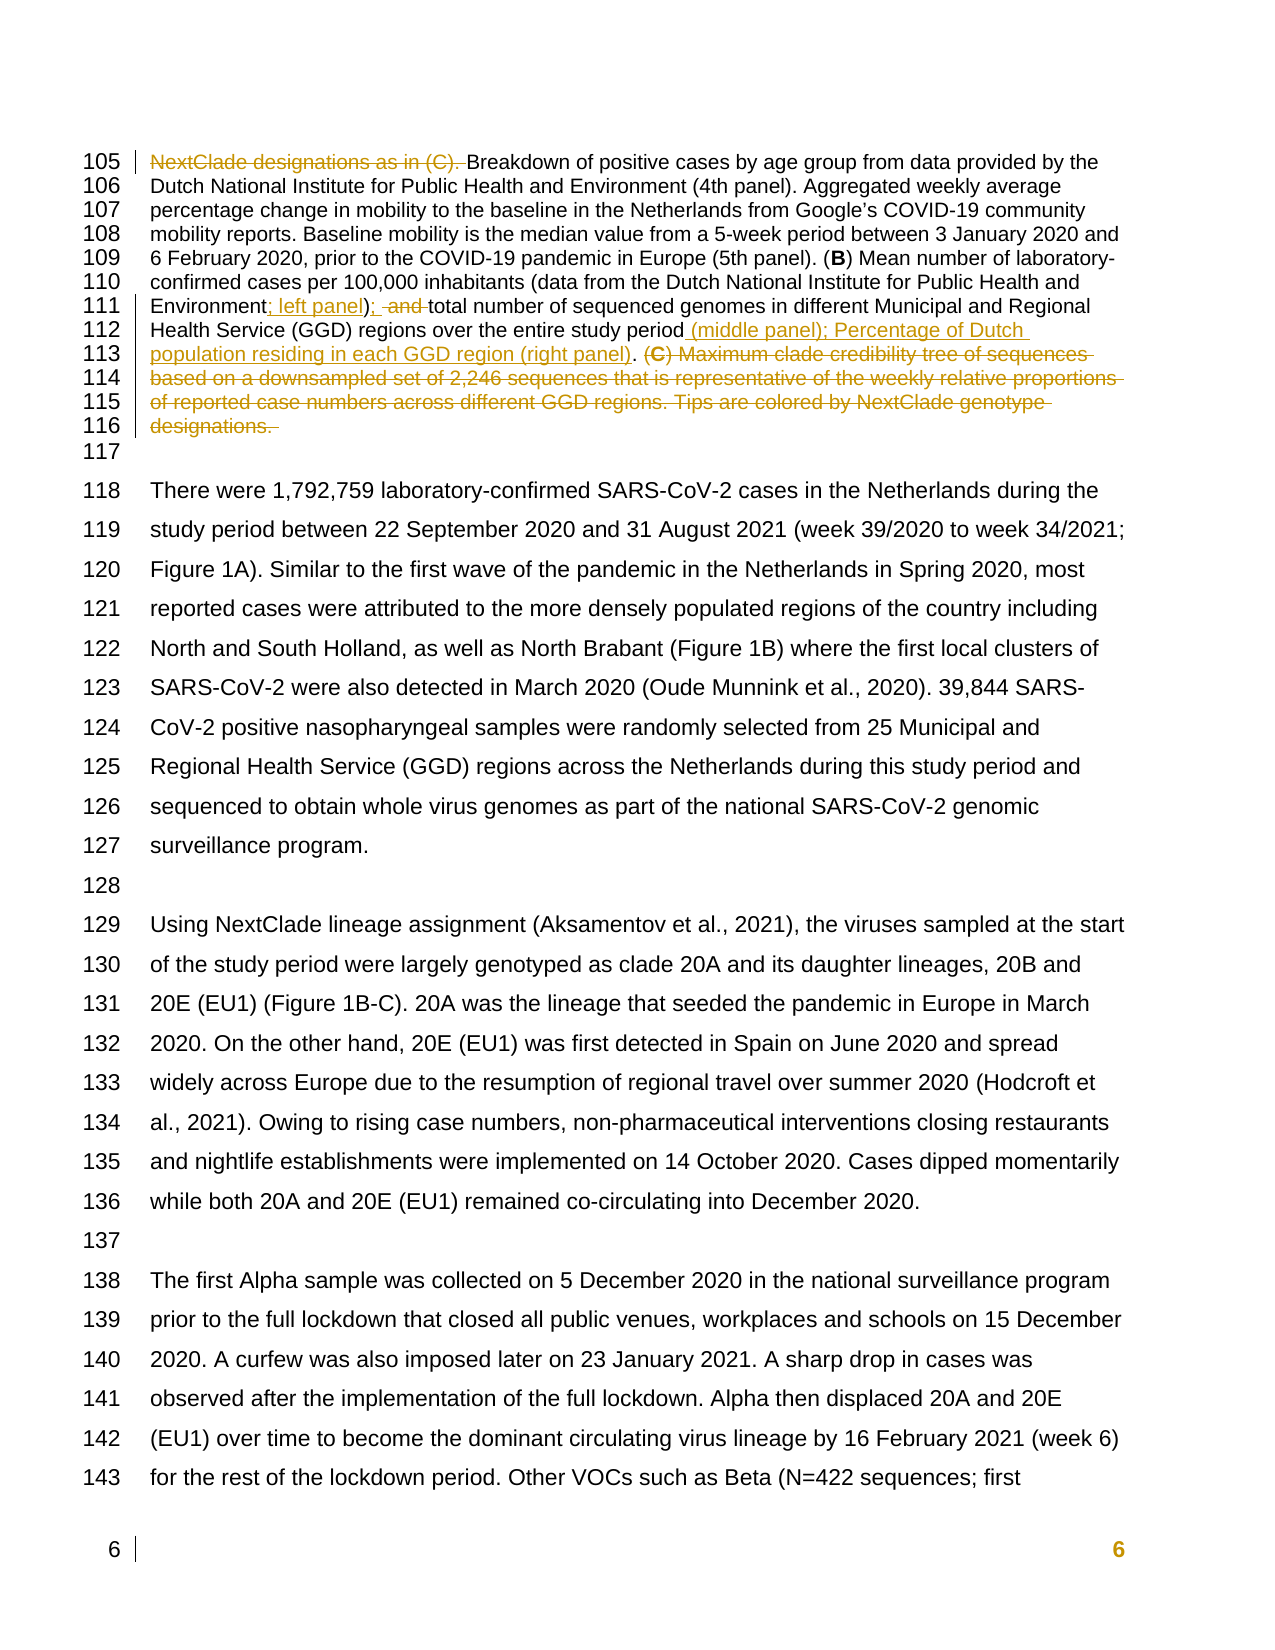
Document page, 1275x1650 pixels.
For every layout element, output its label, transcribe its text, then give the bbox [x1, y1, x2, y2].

text There were 1,792,759 laboratory-confirmed SARS-CoV-2 cases in the Netherlands during the study period between 22 September 2020 and 31 August 2021 (week 39/2020 to week 34/2021; Figure 1A). Similar to the first wave of the pandemic in the Netherlands in Spring 2020, most reported cases were attributed to the more densely populated regions of the country including North and South Holland, as well as North Brabant (Figure 1B) where the first local clusters of SARS-CoV-2 were also detected in March 2020 . 39,844 SARS-CoV-2 positive nasopharyngeal samples were randomly selected from 25 Municipal and Regional Health Service (GGD) regions across the Netherlands during this study period and sequenced to obtain whole virus genomes as part of the national SARS-CoV-2 genomic surveillance program. [150, 477, 1125, 859]
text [150, 150, 1125, 437]
text Using NextClade lineage assignment , the viruses sampled at the start of the study period were largely genotyped as clade 20A and its daughter lineages, 20B and 20E (EU1) (Figure 1B-C). 20A was the lineage that seeded the pandemic in Europe in March 2020. On the other hand, 20E (EU1) was first detected in Spain on June 2020 and spread widely across Europe due to the resumption of regional travel over summer 2020 . Owing to rising case numbers, non-pharmaceutical interventions closing restaurants and nightlife establishments were implemented on 14 October 2020. Cases dipped momentarily while both 20A and 20E (EU1) remained co-circulating into December 2020. [150, 911, 1125, 1214]
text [150, 1267, 1125, 1490]
